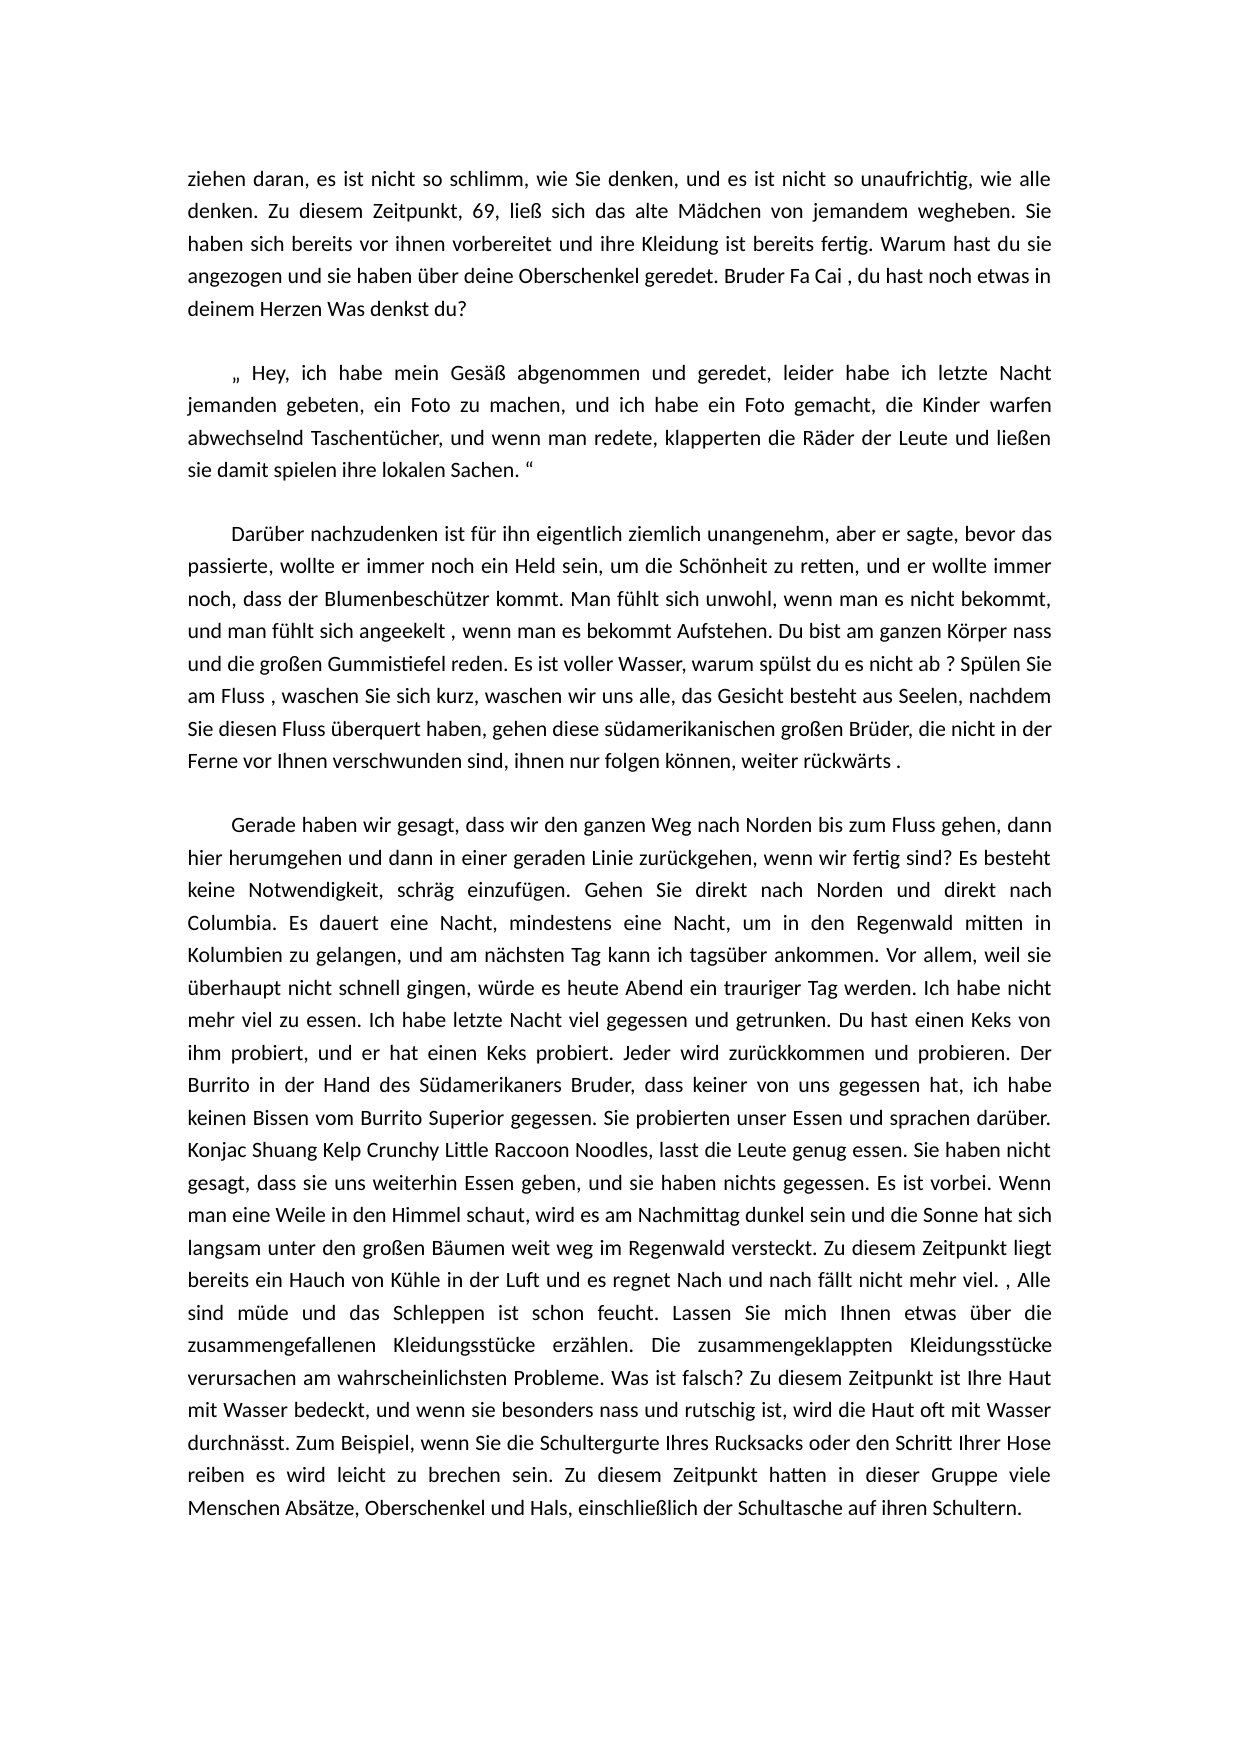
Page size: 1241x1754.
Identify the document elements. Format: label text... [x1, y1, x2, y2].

text Darüber nachzudenken ist für ihn eigentlich ziemlich unangenehm, aber er sagte, bevor das passierte, wollte er immer noch ein Held sein, um die Schönheit zu retten, und er wollte immer noch, dass der Blumenbeschützer kommt. Man fühlt sich unwohl, wenn man es nicht bekommt, und man fühlt sich angeekelt , wenn man es bekommt Aufstehen. Du bist am ganzen Körper nass und die großen Gummistiefel reden. Es ist voller Wasser, warum spülst du es nicht ab ? Spülen Sie am Fluss , waschen Sie sich kurz, waschen wir uns alle, das Gesicht besteht aus Seelen, nachdem Sie diesen Fluss überquert haben, gehen diese südamerikanischen großen Brüder, die nicht in der Ferne vor Ihnen verschwunden sind, ihnen nur folgen können, weiter rückwärts . [187, 517, 1053, 777]
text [187, 162, 1053, 324]
text „ Hey, ich habe mein Gesäß abgenommen und geredet, leider habe ich letzte Nacht jemanden gebeten, ein Foto zu machen, und ich habe ein Foto gemacht, die Kinder warfen abwechselnd Taschentücher, und wenn man redete, klapperten die Räder der Leute und ließen sie damit spielen ihre lokalen Sachen. “ [187, 356, 1053, 486]
text Gerade haben wir gesagt, dass wir den ganzen Weg nach Norden bis zum Fluss gehen, dann hier herumgehen und dann in einer geraden Linie zurückgehen, wenn wir fertig sind? Es besteht keine Notwendigkeit, schräg einzufügen. Gehen Sie direkt nach Norden und direkt nach Columbia. Es dauert eine Nacht, mindestens eine Nacht, um in den Regenwald mitten in Kolumbien zu gelangen, und am nächsten Tag kann ich tagsüber ankommen. Vor allem, weil sie überhaupt nicht schnell gingen, würde es heute Abend ein trauriger Tag werden. Ich habe nicht mehr viel zu essen. Ich habe letzte Nacht viel gegessen und getrunken. Du hast einen Keks von ihm probiert, und er hat einen Keks probiert. Jeder wird zurückkommen und probieren. Der Burrito in der Hand des Südamerikaners Bruder, dass keiner von uns gegessen hat, ich habe keinen Bissen vom Burrito Superior gegessen. Sie probierten unser Essen und sprachen darüber. Konjac Shuang Kelp Crunchy Little Raccoon Noodles, lasst die Leute genug essen. Sie haben nicht gesagt, dass sie uns weiterhin Essen geben, und sie haben nichts gegessen. Es ist vorbei. Wenn man eine Weile in den Himmel schaut, wird es am Nachmittag dunkel sein und die Sonne hat sich langsam unter den großen Bäumen weit weg im Regenwald versteckt. Zu diesem Zeitpunkt liegt bereits ein Hauch von Kühle in der Luft und es regnet Nach und nach fällt nicht mehr viel. , Alle sind müde und das Schleppen ist schon feucht. Lassen Sie mich Ihnen etwas über die zusammengefallenen Kleidungsstücke erzählen. Die zusammengeklappten Kleidungsstücke verursachen am wahrscheinlichsten Probleme. Was ist falsch? Zu diesem Zeitpunkt ist Ihre Haut mit Wasser bedeckt, und wenn sie besonders nass und rutschig ist, wird die Haut oft mit Wasser durchnässt. Zum Beispiel, wenn Sie die Schultergurte Ihres Rucksacks oder den Schritt Ihrer Hose reiben es wird leicht zu brechen sein. Zu diesem Zeitpunkt hatten in dieser Gruppe viele Menschen Absätze, Oberschenkel und Hals, einschließlich der Schultasche auf ihren Schultern. [187, 808, 1053, 1523]
